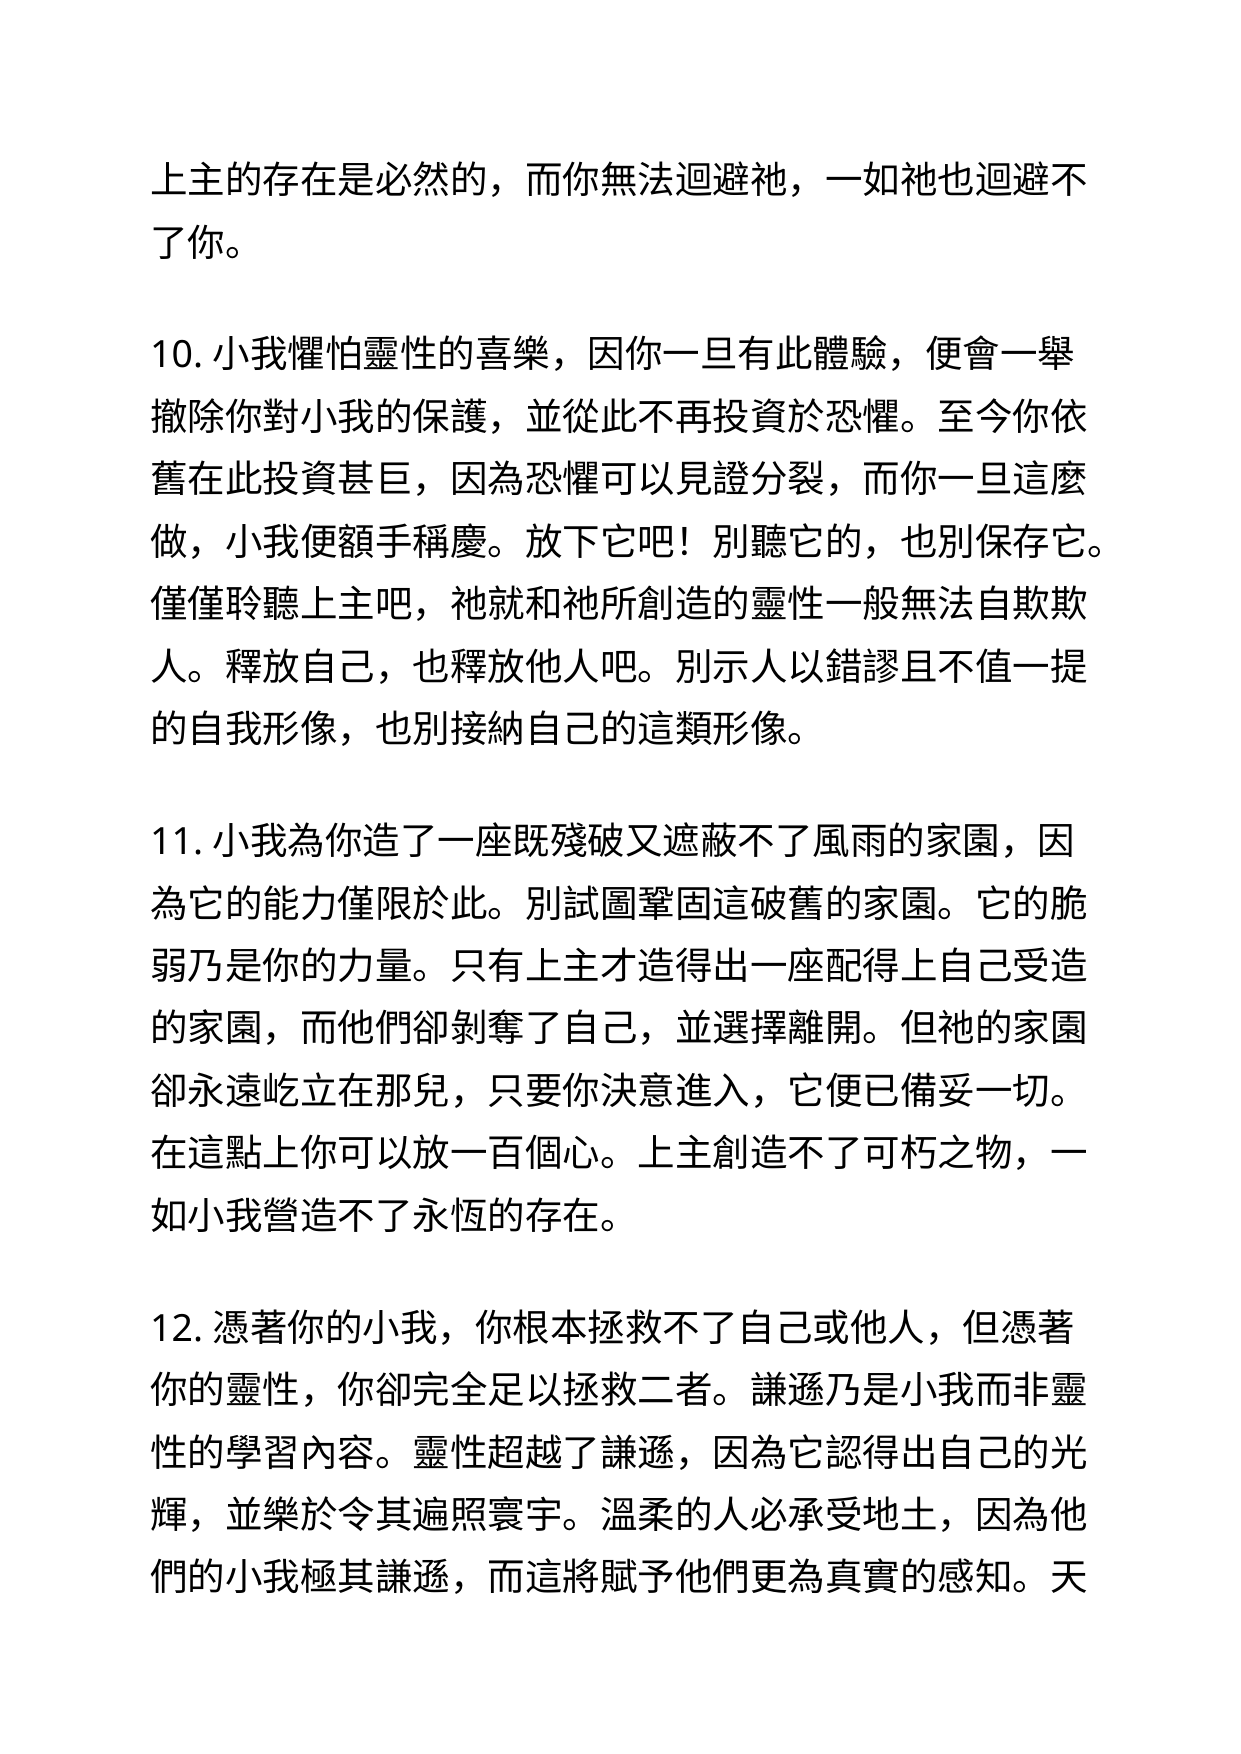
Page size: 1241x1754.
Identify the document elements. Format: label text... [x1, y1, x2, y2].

text 10. 小我懼怕靈性的喜樂，因你一旦有此體驗，便會一舉撤除你對小我的保護，並從此不再投資於恐懼。至今你依舊在此投資甚巨，因為恐懼可以見證分裂，而你一旦這麼做，小我便額手稱慶。放下它吧！別聽它的，也別保存它。僅僅聆聽上主吧，祂就和祂所創造的靈性一般無法自欺欺人。釋放自己，也釋放他人吧。別示人以錯謬且不值一提的自我形像，也別接納自己的這類形像。 [150, 324, 1090, 753]
text 11. 小我為你造了一座既殘破又遮蔽不了風雨的家園，因為它的能力僅限於此。別試圖鞏固這破舊的家園。它的脆弱乃是你的力量。只有上主才造得出一座配得上自己受造的家園，而他們卻剝奪了自己，並選擇離開。但祂的家園卻永遠屹立在那兒，只要你決意進入，它便已備妥一切。在這點上你可以放一百個心。上主創造不了可朽之物，一如小我營造不了永恆的存在。 [150, 811, 1090, 1240]
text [150, 150, 1090, 267]
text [150, 1297, 1090, 1602]
